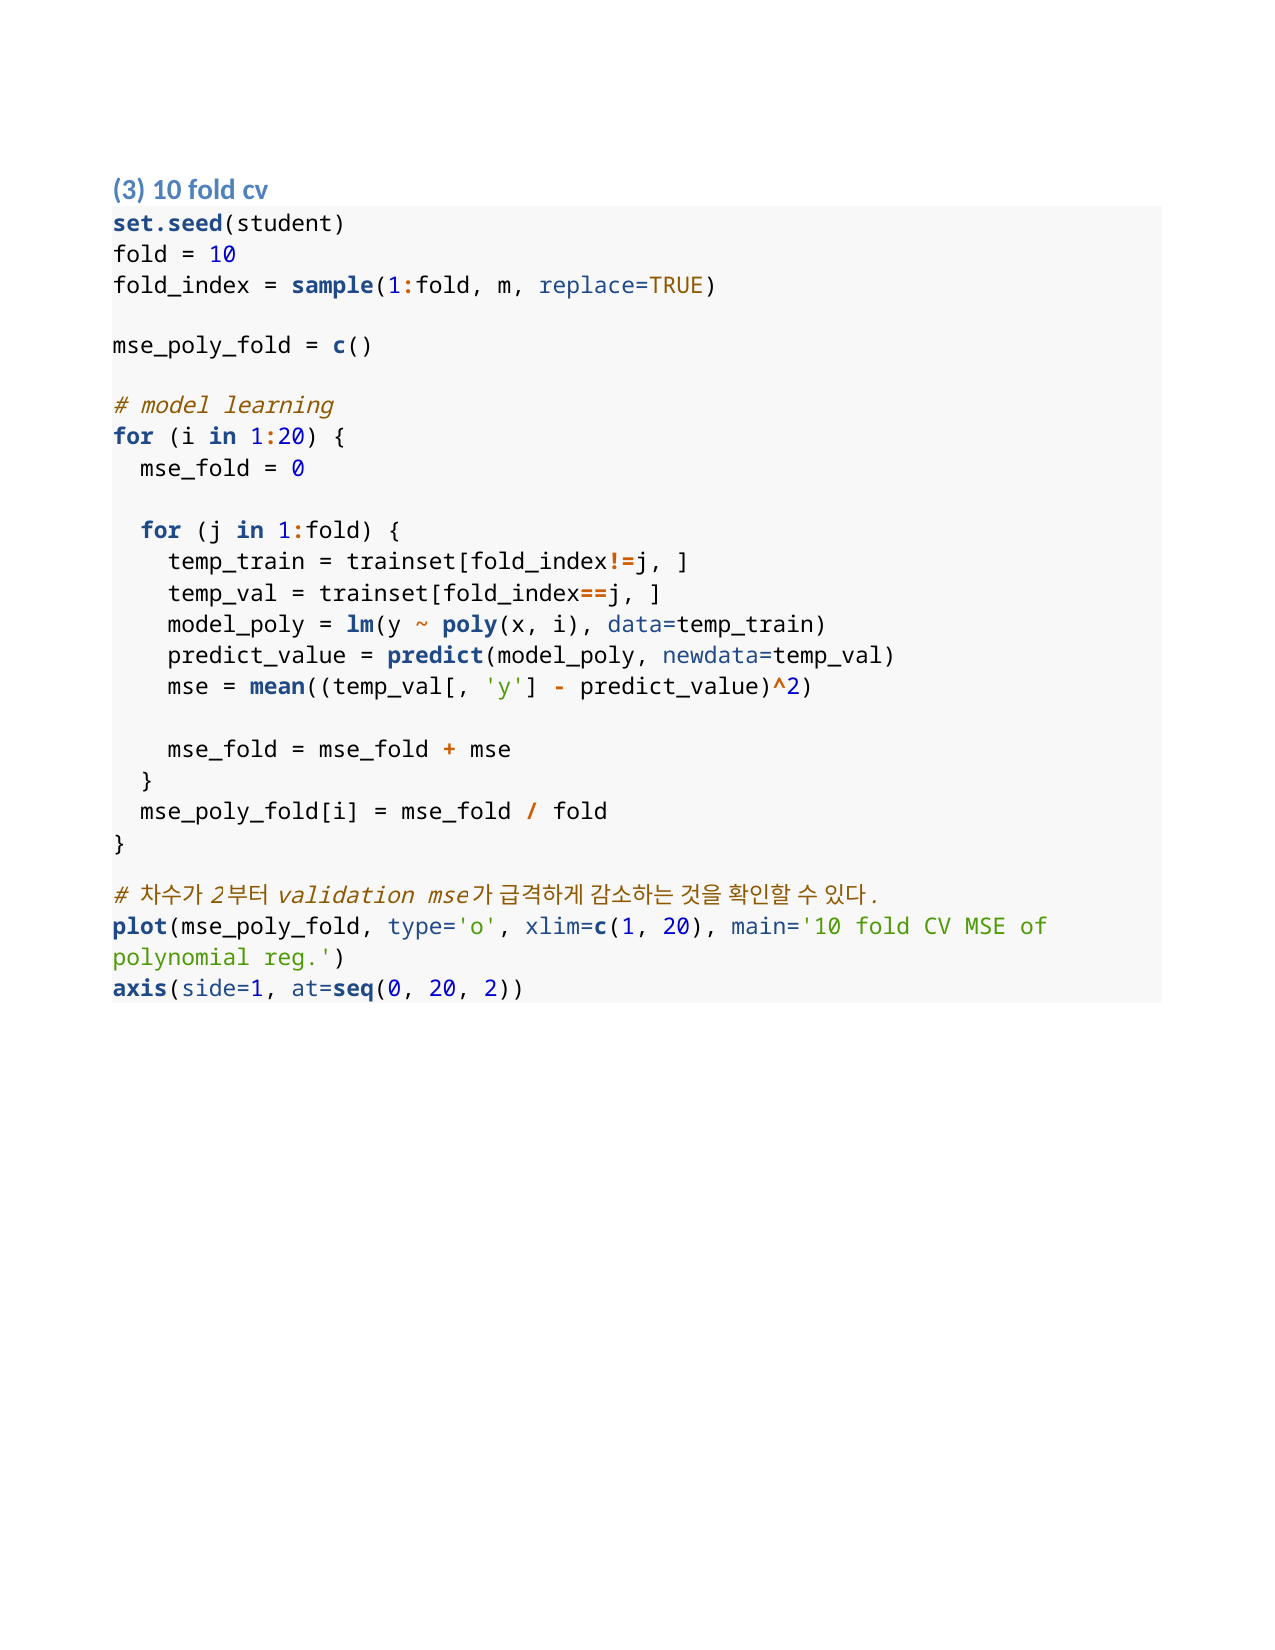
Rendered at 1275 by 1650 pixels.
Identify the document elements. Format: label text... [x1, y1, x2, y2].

text # 차수가 2부터 validation mse가 급격하게 감소하는 것을 확인할 수 있다. plot(mse_poly_fold, type='o', xlim=c(1, 20), main='10 fold CV MSE of polynomial reg.') axis(side=1, at=seq(0, 20, 2)) [112, 878, 1162, 1003]
subtitle (3) 10 fold cv [112, 171, 1162, 206]
text set.seed(student) fold = 10 fold_index = sample(1:fold, m, replace=TRUE) mse_poly_fold = c() # model learning for (i in 1:20) { mse_fold = 0 for (j in 1:fold) { temp_train = trainset[fold_index!=j, ] temp_val = trainset[fold_index==j, ] model_poly = lm(y ~ poly(x, i), data=temp_train) predict_value = predict(model_poly, newdata=temp_val) mse = mean((temp_val[, 'y'] - predict_value)^2) mse_fold = mse_fold + mse } mse_poly_fold[i] = mse_fold / fold } [112, 206, 1162, 858]
